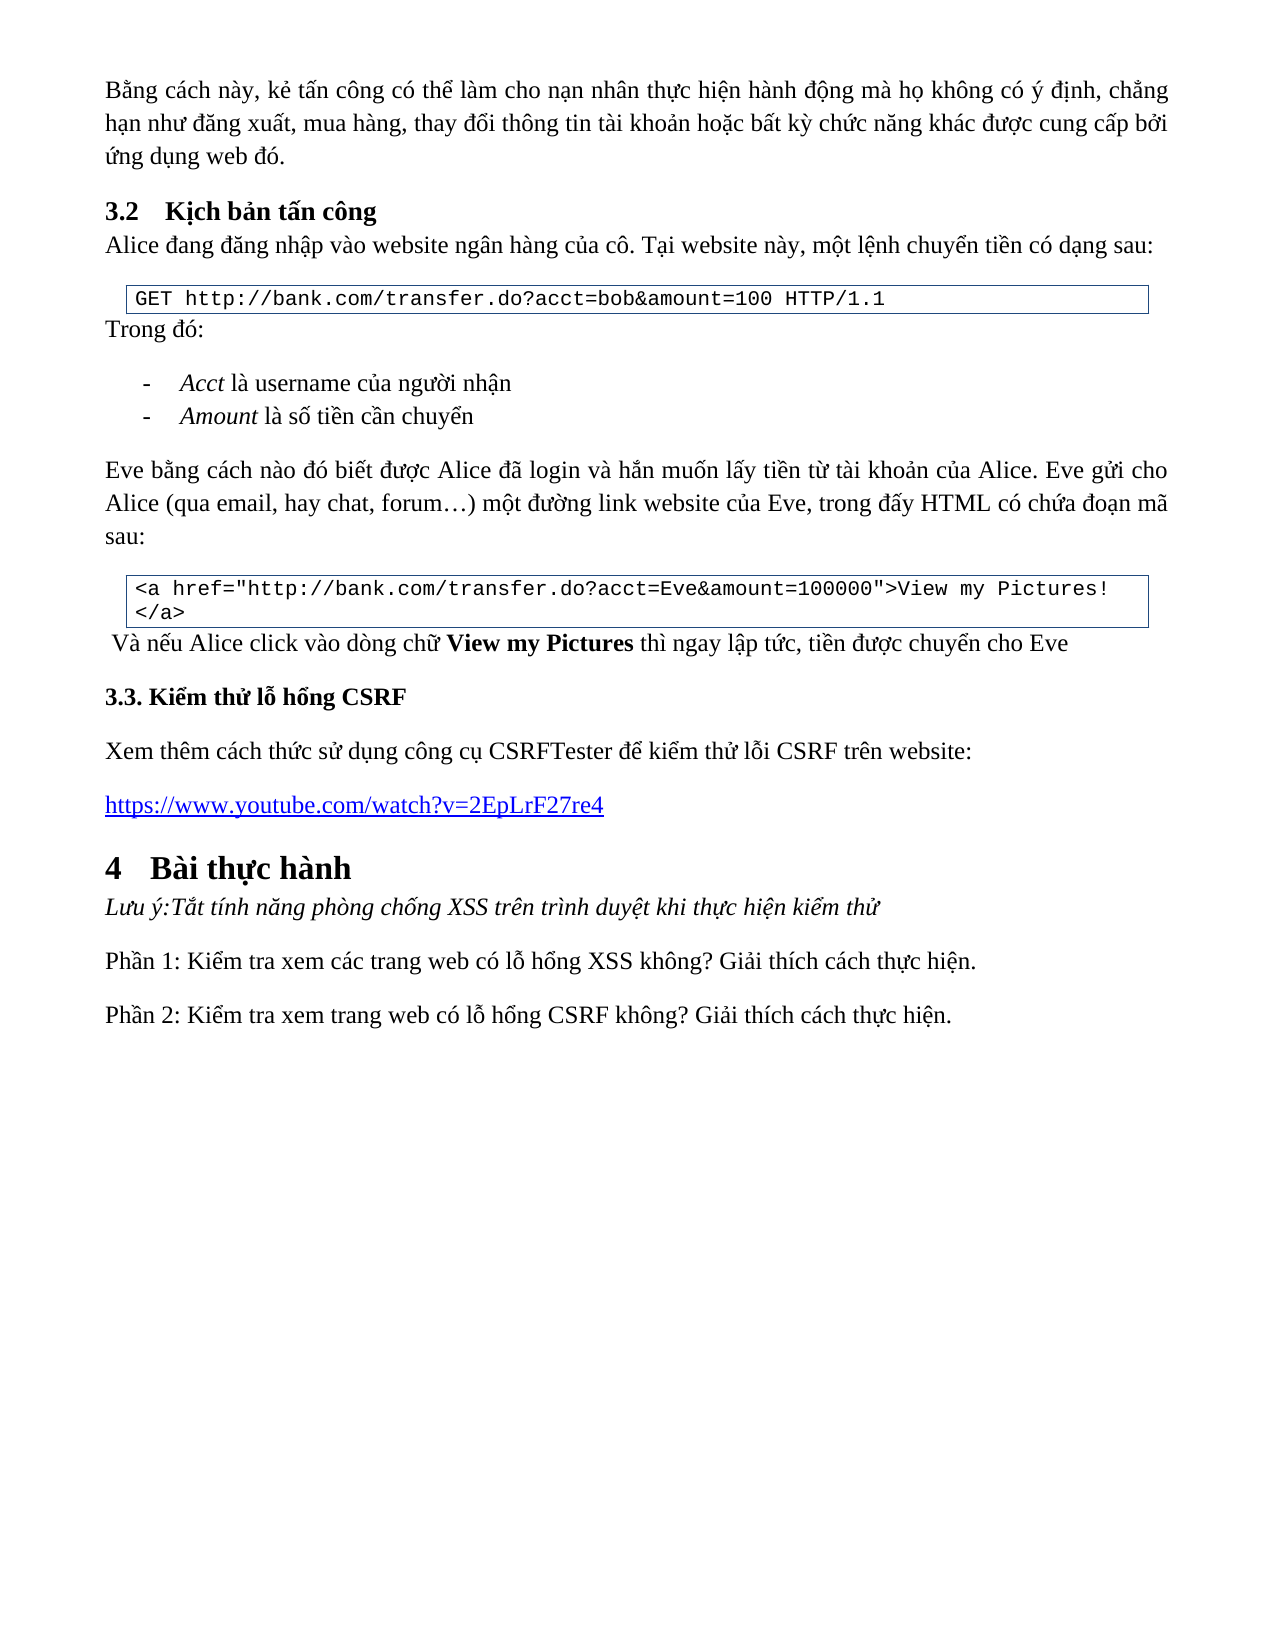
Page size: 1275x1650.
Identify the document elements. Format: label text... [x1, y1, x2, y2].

text GET http://bank.com/transfer.do?acct=bob&amount=100 HTTP/1.1 [127, 286, 1148, 313]
list Acct là username của người nhận [142, 368, 1170, 397]
text 3.3. Kiểm thử lỗ hổng CSRF [105, 682, 1170, 711]
text https://www.youtube.com/watch?v=2EpLrF27re4 [105, 790, 1170, 819]
text Phần 2: Kiểm tra xem trang web có lỗ hổng CSRF không? Giải thích cách thực hiện. [105, 1000, 1170, 1029]
text Eve bằng cách nào đó biết được Alice đã login và hắn muốn lấy tiền từ tài khoản của Alice. Eve gửi cho Alice (qua email, hay chat, forum…) một đường link website của Eve, trong đấy HTML có chứa đoạn mã sau: [105, 455, 1170, 550]
subtitle Bài thực hành [105, 848, 1170, 886]
text Trong đó: [105, 314, 1170, 343]
text Và nếu Alice click vào dòng chữ View my Pictures thì ngay lập tức, tiền được chuyển cho Eve [105, 628, 1170, 657]
text Xem thêm cách thức sử dụng công cụ CSRFTester để kiểm thử lỗi CSRF trên website: [105, 736, 1170, 765]
text <a href="http://bank.com/transfer.do?acct=Eve&amount=100000">View my Pictures!</a> [127, 576, 1148, 627]
subtitle Kịch bản tấn công [105, 195, 1170, 226]
text Phần 1: Kiểm tra xem các trang web có lỗ hổng XSS không? Giải thích cách thực hiện. [105, 946, 1170, 975]
text Alice đang đăng nhập vào website ngân hàng của cô. Tại website này, một lệnh chuyển tiền có dạng sau: [105, 231, 1170, 259]
text Lưu ý:Tắt tính năng phòng chống XSS trên trình duyệt khi thực hiện kiểm thử [105, 892, 1170, 921]
list Amount là số tiền cần chuyển [142, 401, 1170, 430]
text Bằng cách này, kẻ tấn công có thể làm cho nạn nhân thực hiện hành động mà họ không có ý định, chẳng hạn như đăng xuất, mua hàng, thay đổi thông tin tài khoản hoặc bất kỳ chức năng khác được cung cấp bởi ứng dụng web đó. [105, 137, 1170, 170]
